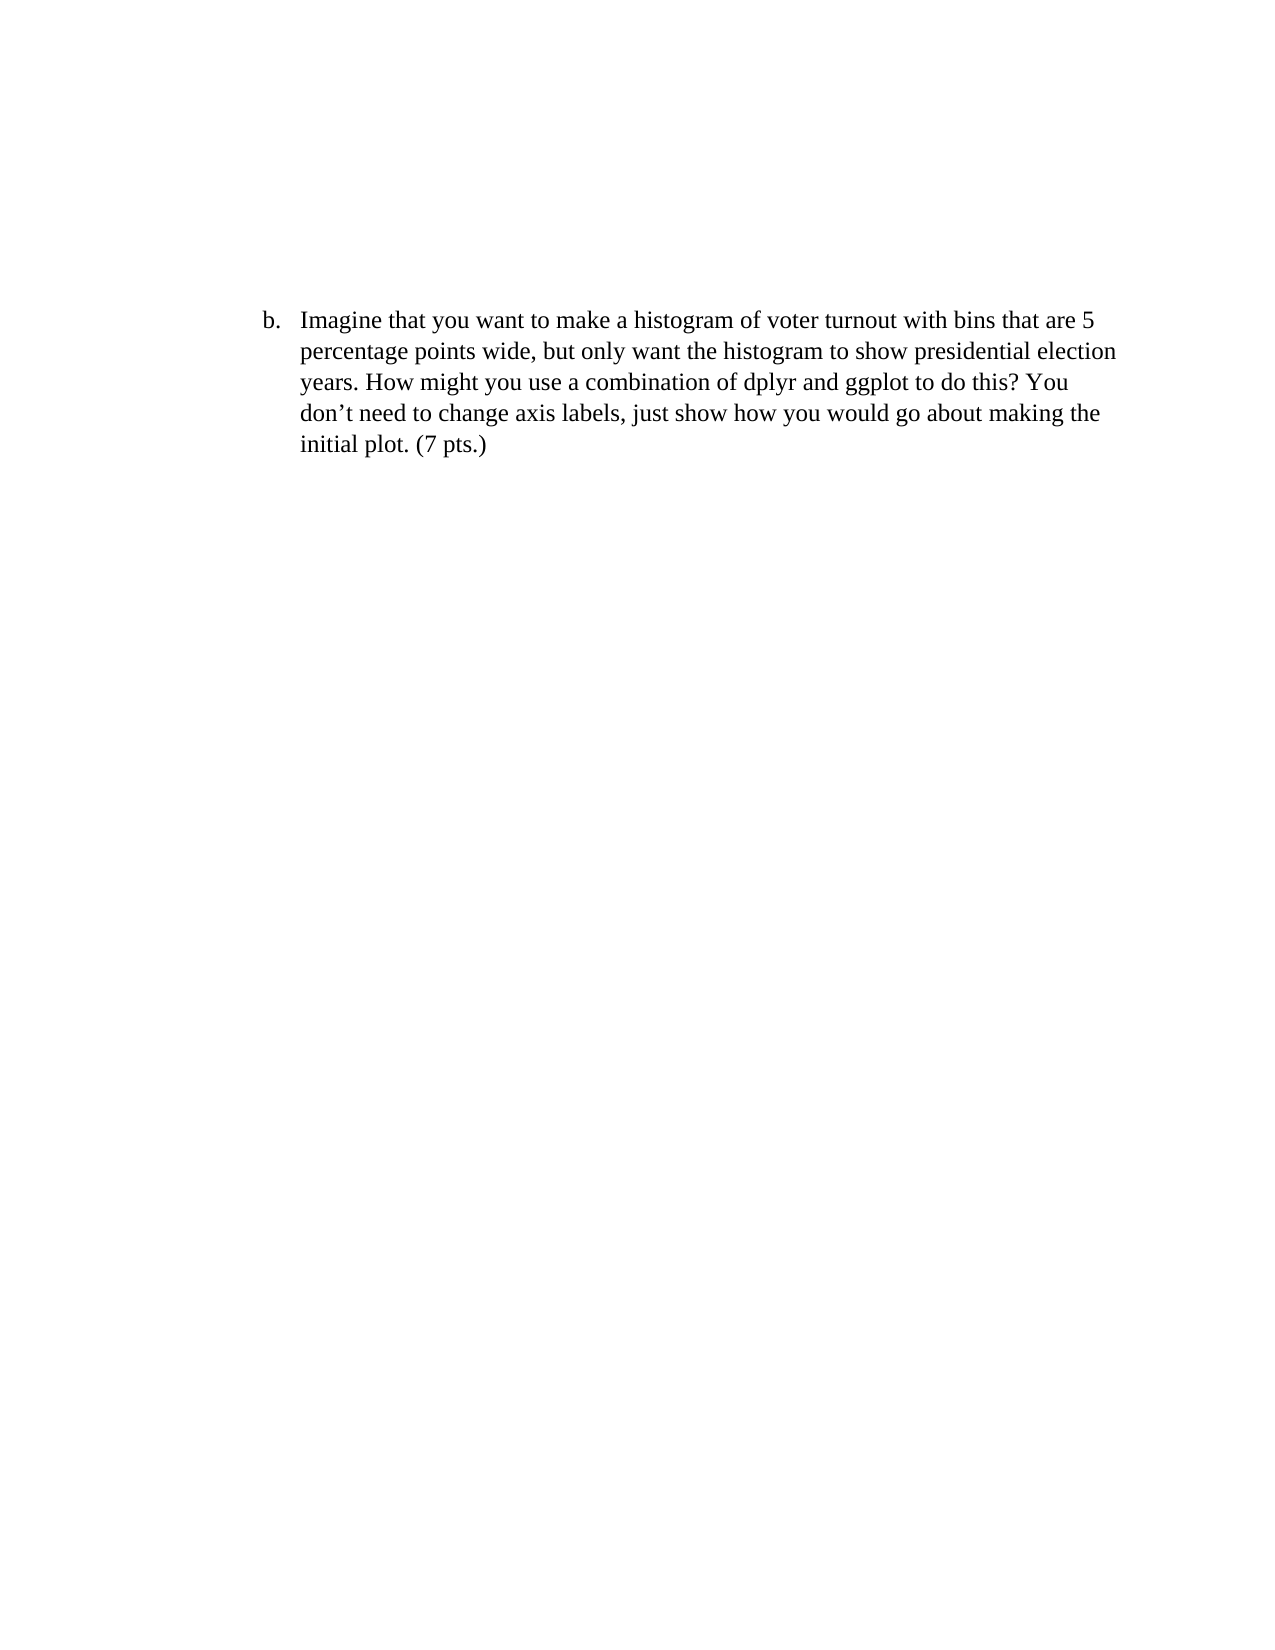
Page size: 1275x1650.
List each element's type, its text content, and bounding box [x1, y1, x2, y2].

list Imagine that you want to make a histogram of voter turnout with bins that are 5 percentage points wide, but only want the histogram to show presidential election years. How might you use a combination of dplyr and ggplot to do this? You don’t need to change axis labels, just show how you would go about making the initial plot. (7 pts.) [262, 305, 1125, 458]
